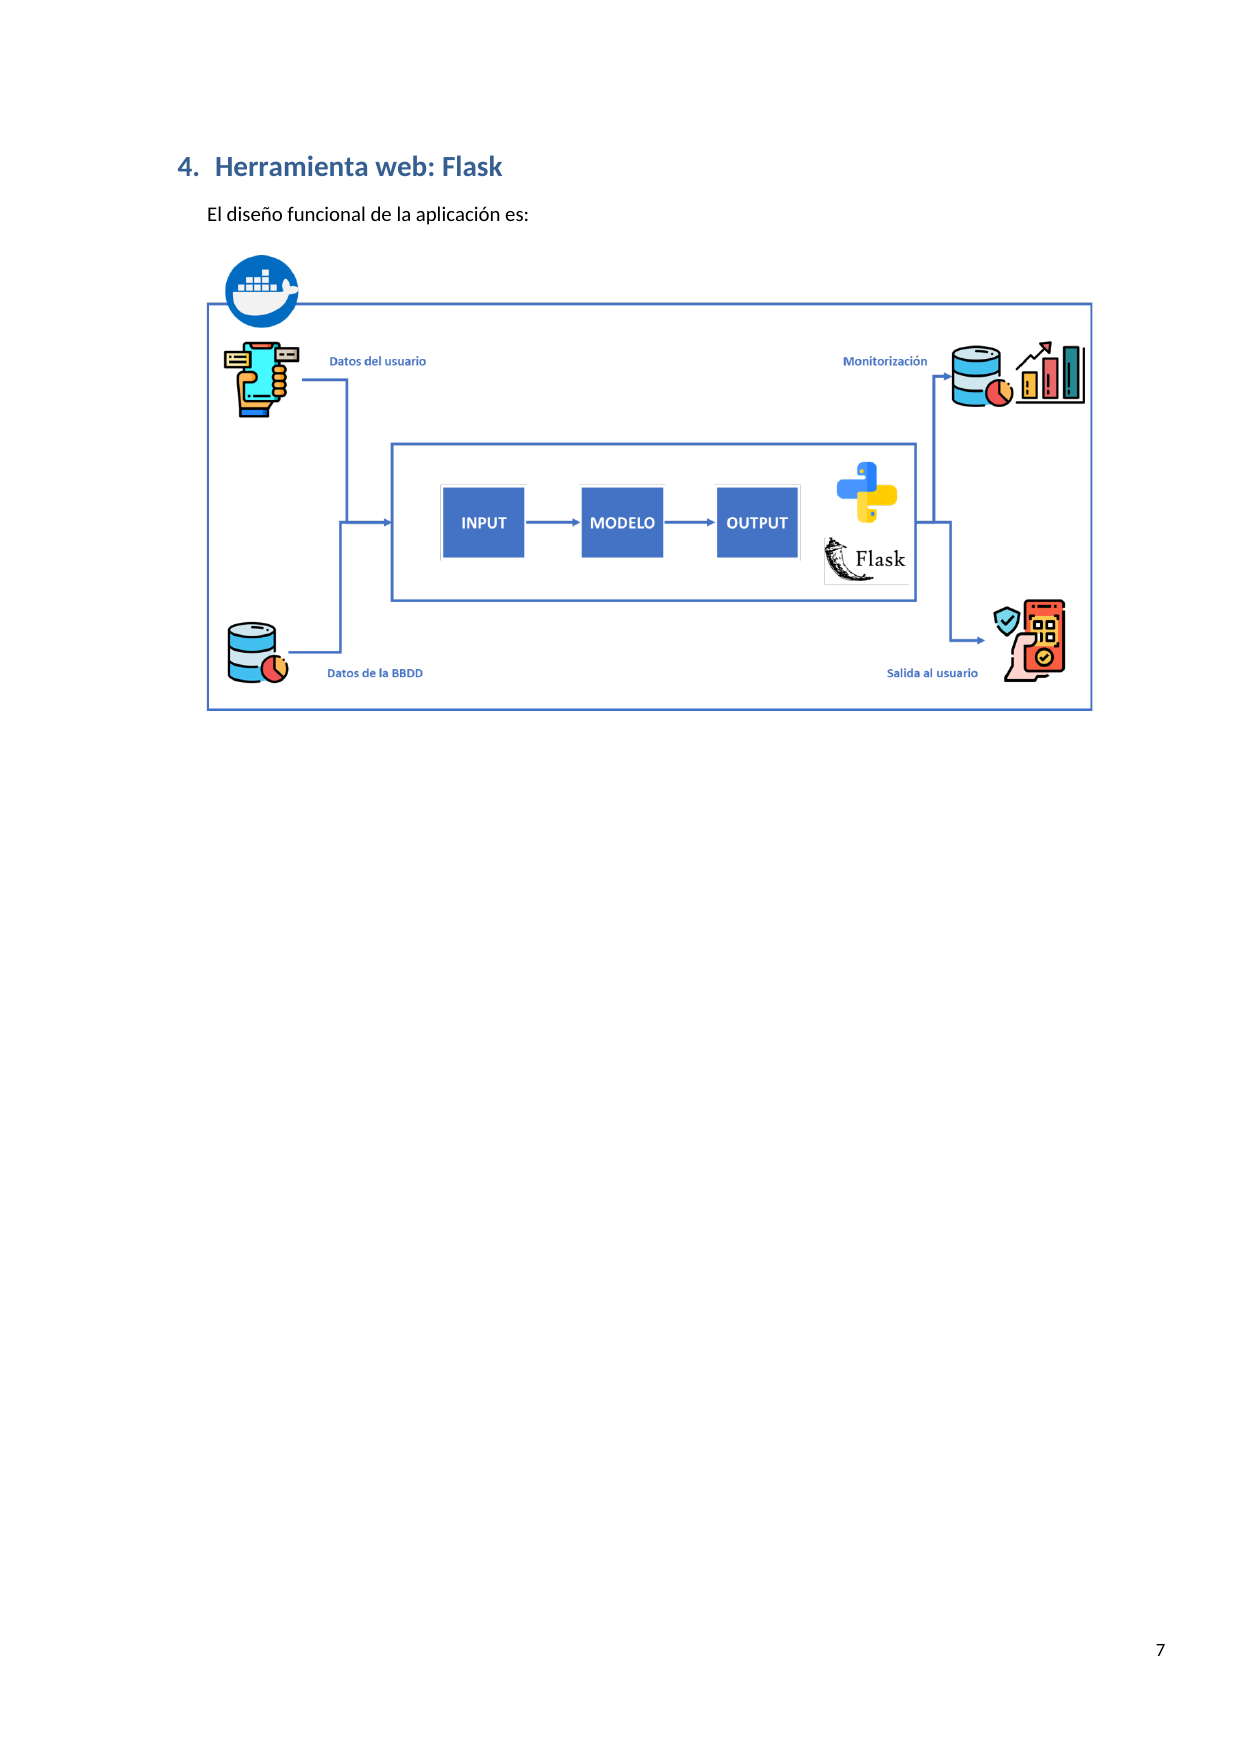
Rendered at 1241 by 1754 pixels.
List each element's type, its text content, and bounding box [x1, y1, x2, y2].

text El diseño funcional de la aplicación es: [177, 201, 1063, 226]
picture [206, 255, 1093, 711]
subtitle Herramienta web: Flask [177, 148, 1063, 183]
